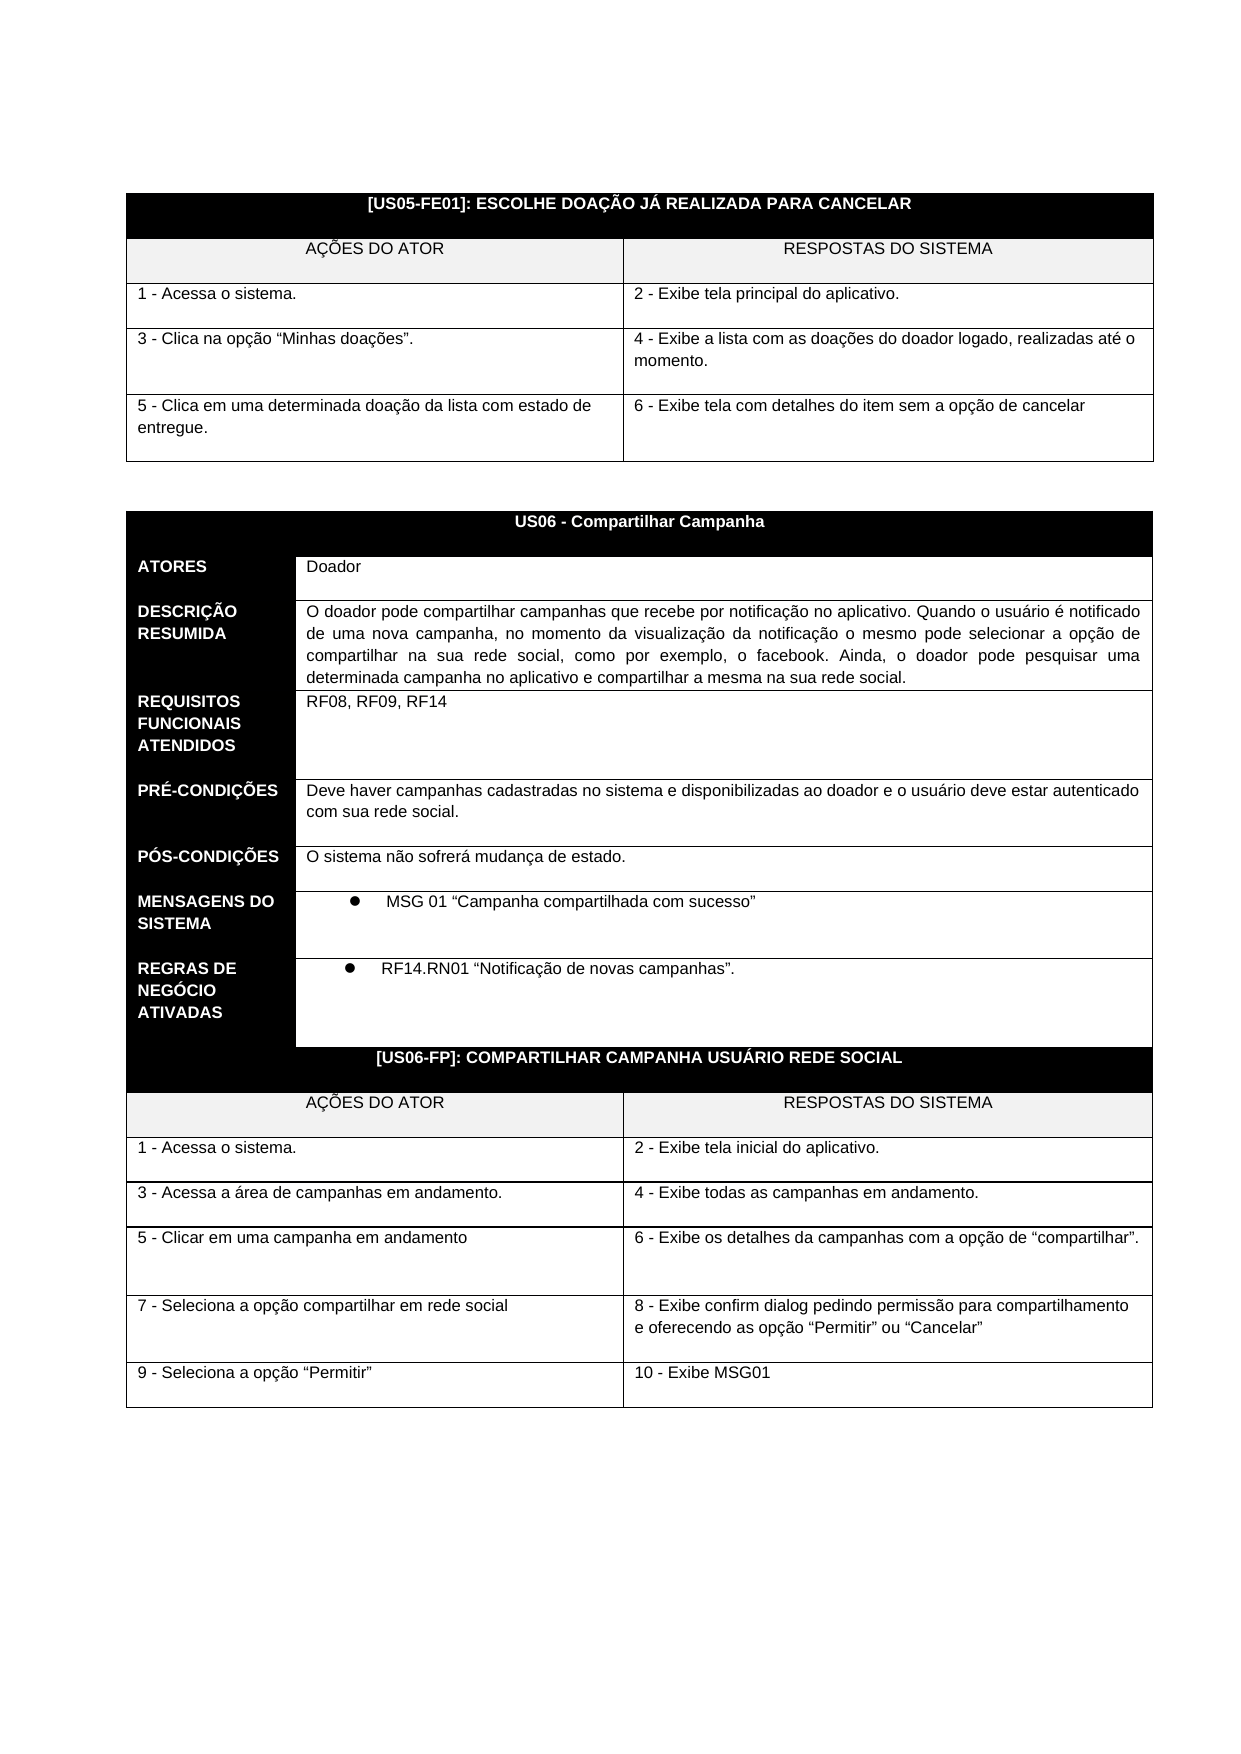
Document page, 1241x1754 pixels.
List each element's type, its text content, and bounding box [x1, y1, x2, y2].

table_cell DESCRIÇÃO RESUMIDA [127, 601, 295, 690]
table_cell 6 - Exibe os detalhes da campanhas com a opção de “compartilhar”. [624, 1228, 1152, 1295]
table_cell AÇÕES DO ATOR [127, 239, 623, 283]
table_cell REGRAS DE NEGÓCIO ATIVADAS [127, 959, 295, 1047]
table_cell 4 - Exibe a lista com as doações do doador logado, realizadas até o momento. [624, 329, 1153, 394]
table_cell 7 - Seleciona a opção compartilhar em rede social [127, 1296, 623, 1362]
table_cell 9 - Seleciona a opção “Permitir” [127, 1363, 623, 1407]
table_header US06 - Compartilhar Campanha [127, 512, 1152, 556]
table_cell PRÉ-CONDIÇÕES [127, 780, 295, 846]
table_cell O doador pode compartilhar campanhas que recebe por notificação no aplicativo. Quando o usuário é notificado de uma nova campanha, no momento da visualização da notificação o mesmo pode selecionar a opção de compartilhar na sua rede social, como por exemplo, o facebook. Ainda, o doador pode pesquisar uma determinada campanha no aplicativo e compartilhar a mesma na sua rede social. [296, 601, 1152, 690]
table_cell 8 - Exibe confirm dialog pedindo permissão para compartilhamento e oferecendo as opção “Permitir” ou “Cancelar” [624, 1296, 1152, 1362]
table_cell 2 - Exibe tela principal do aplicativo. [624, 284, 1153, 327]
table_cell O sistema não sofrerá mudança de estado. [296, 847, 1152, 891]
table_cell MENSAGENS DO SISTEMA [127, 892, 295, 958]
table_cell 3 - Acessa a área de campanhas em andamento. [127, 1183, 623, 1226]
table_cell 3 - Clica na opção “Minhas doações”. [127, 329, 623, 394]
table_cell Doador [296, 557, 1152, 600]
table_cell 5 - Clica em uma determinada doação da lista com estado de entregue. [127, 395, 623, 461]
table_cell [US06-FP]: COMPARTILHAR CAMPANHA USUÁRIO REDE SOCIAL [127, 1048, 1152, 1092]
table_cell 6 - Exibe tela com detalhes do item sem a opção de cancelar [624, 395, 1153, 461]
table_cell Deve haver campanhas cadastradas no sistema e disponibilizadas ao doador e o usuário deve estar autenticado com sua rede social. [296, 780, 1152, 846]
table_cell 2 - Exibe tela inicial do aplicativo. [624, 1138, 1152, 1181]
table_cell RF14.RN01 “Notificação de novas campanhas”. [296, 959, 1152, 1047]
table_cell 4 - Exibe todas as campanhas em andamento. [624, 1183, 1152, 1226]
table_cell RESPOSTAS DO SISTEMA [624, 1093, 1152, 1137]
table_cell 1 - Acessa o sistema. [127, 284, 623, 327]
table_cell 1 - Acessa o sistema. [127, 1138, 623, 1181]
table_cell REQUISITOS FUNCIONAIS ATENDIDOS [127, 691, 295, 779]
table_cell 10 - Exibe MSG01 [624, 1363, 1152, 1407]
table_cell RESPOSTAS DO SISTEMA [624, 239, 1153, 283]
table_cell AÇÕES DO ATOR [127, 1093, 623, 1137]
table_header [US05-FE01]: ESCOLHE DOAÇÃO JÁ REALIZADA PARA CANCELAR [127, 194, 1153, 238]
table_cell PÓS-CONDIÇÕES [127, 847, 295, 891]
table_cell 5 - Clicar em uma campanha em andamento [127, 1228, 623, 1295]
table_cell MSG 01 “Campanha compartilhada com sucesso” [296, 892, 1152, 958]
table_cell RF08, RF09, RF14 [296, 691, 1152, 779]
table_cell ATORES [127, 557, 295, 600]
